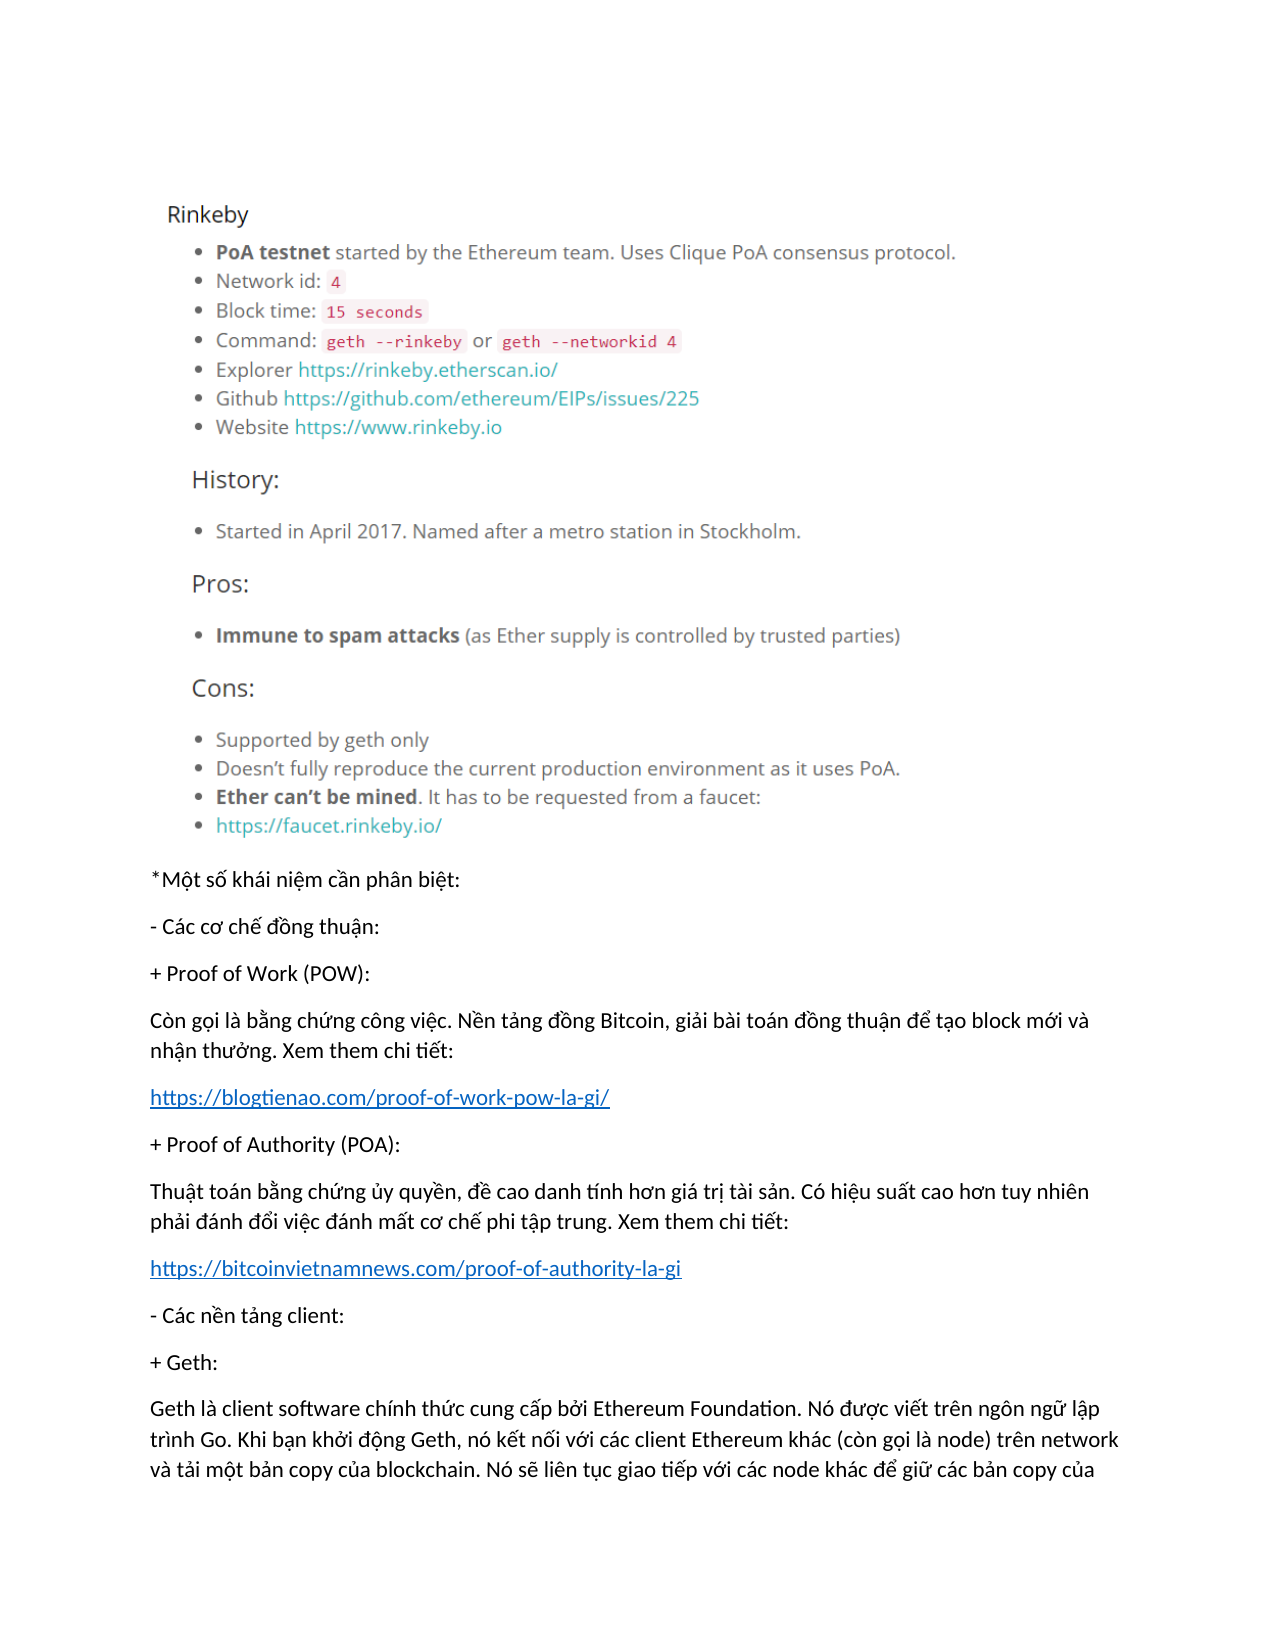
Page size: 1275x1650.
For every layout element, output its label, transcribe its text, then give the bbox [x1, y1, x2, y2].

text https://blogtienao.com/proof-of-work-pow-la-gi/ [150, 1083, 1125, 1111]
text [150, 1394, 1125, 1483]
text - Các cơ chế đồng thuận: [150, 912, 1125, 940]
text *Một số khái niệm cần phân biệt: [150, 865, 1125, 893]
text https://bitcoinvietnamnews.com/proof-of-authority-la-gi [150, 1254, 1125, 1282]
picture [150, 196, 982, 847]
text - Các nền tảng client: [150, 1301, 1125, 1329]
text + Proof of Authority (POA): [150, 1130, 1125, 1158]
text + Geth: [150, 1348, 1125, 1376]
text Thuật toán bằng chứng ủy quyền, đề cao danh tính hơn giá trị tài sản. Có hiệu suất cao hơn tuy nhiên phải đánh đổi việc đánh mất cơ chế phi tập trung. Xem them chi tiết: [150, 1177, 1125, 1235]
text Còn gọi là bằng chứng công việc. Nền tảng đồng Bitcoin, giải bài toán đồng thuận để tạo block mới và nhận thưởng. Xem them chi tiết: [150, 1006, 1125, 1064]
text + Proof of Work (POW): [150, 959, 1125, 987]
